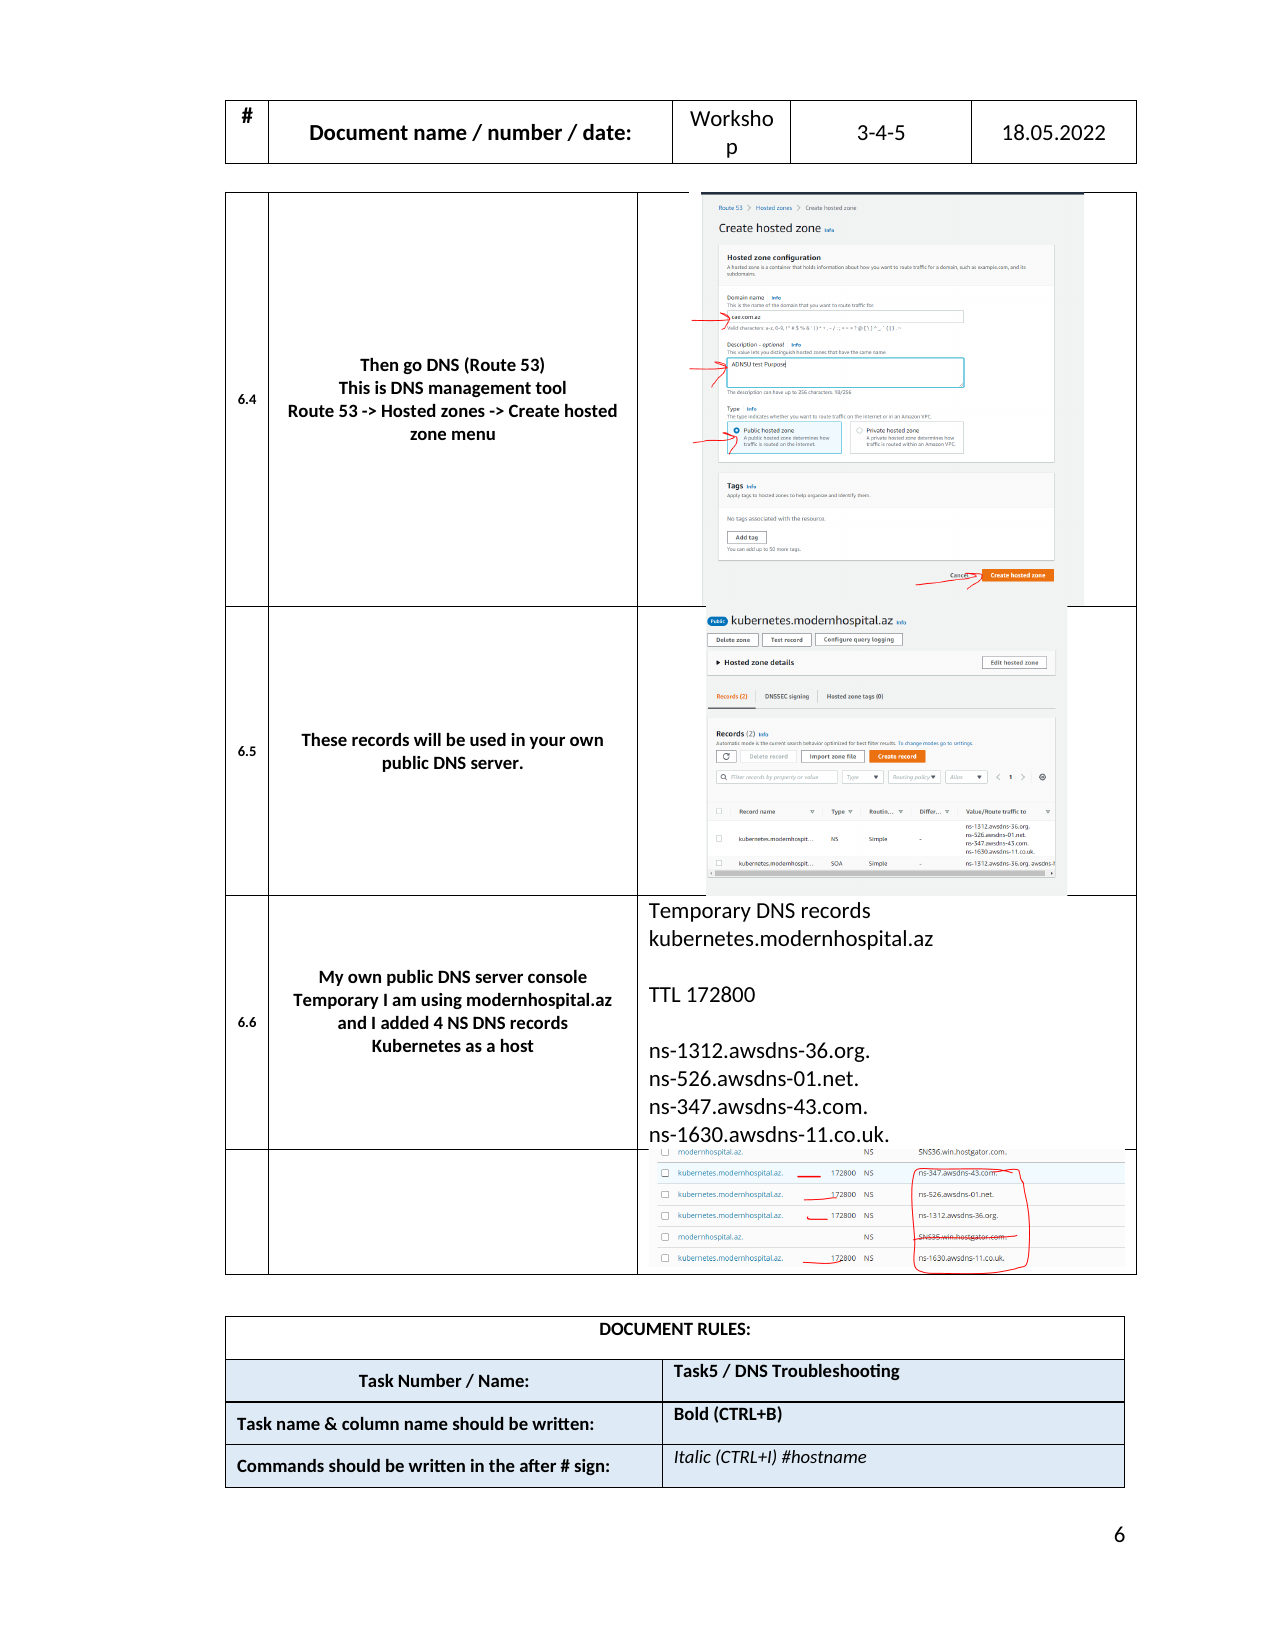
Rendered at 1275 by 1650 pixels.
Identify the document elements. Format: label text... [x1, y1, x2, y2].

table_cell These records will be used in your own public DNS server. [269, 607, 637, 895]
table_cell 6.5 [226, 607, 268, 895]
table_cell [226, 1150, 268, 1273]
table_cell My own public DNS server console Temporary I am using modernhospital.az and I added 4 NS DNS records Kubernetes as a host [269, 896, 637, 1148]
table_cell [638, 1150, 648, 1273]
table_cell Task5 / DNS Troubleshooting [663, 1360, 1124, 1401]
table_cell Temporary DNS records kubernetes.modernhospital.az TTL 172800 ns-1312.awsdns-36.org. ns-526.awsdns-01.net. ns-347.awsdns-43.com. ns-1630.awsdns-11.co.uk. [638, 896, 1136, 1148]
table_cell Bold (CTRL+B) [663, 1403, 1124, 1444]
table_cell [1125, 1150, 1136, 1273]
picture [689, 192, 1085, 896]
table_cell Italic (CTRL+I) #hostname [663, 1445, 1124, 1487]
table_cell [638, 193, 689, 606]
table_cell [1085, 193, 1136, 606]
table_cell Task Number / Name: [226, 1360, 662, 1401]
table_cell 6.6 [226, 896, 268, 1148]
picture [648, 1149, 1125, 1274]
table_cell 6.4 [226, 193, 268, 606]
table_cell Commands should be written in the after # sign: [226, 1445, 662, 1487]
table_cell [638, 607, 706, 895]
table_cell Task name & column name should be written: [226, 1403, 662, 1444]
table_cell [269, 1150, 637, 1273]
table_cell [1068, 607, 1136, 895]
table_header DOCUMENT RULES: [226, 1317, 1124, 1359]
table_cell Then go DNS (Route 53) This is DNS management tool Route 53 -> Hosted zones -> Create hosted zone menu [269, 193, 637, 606]
